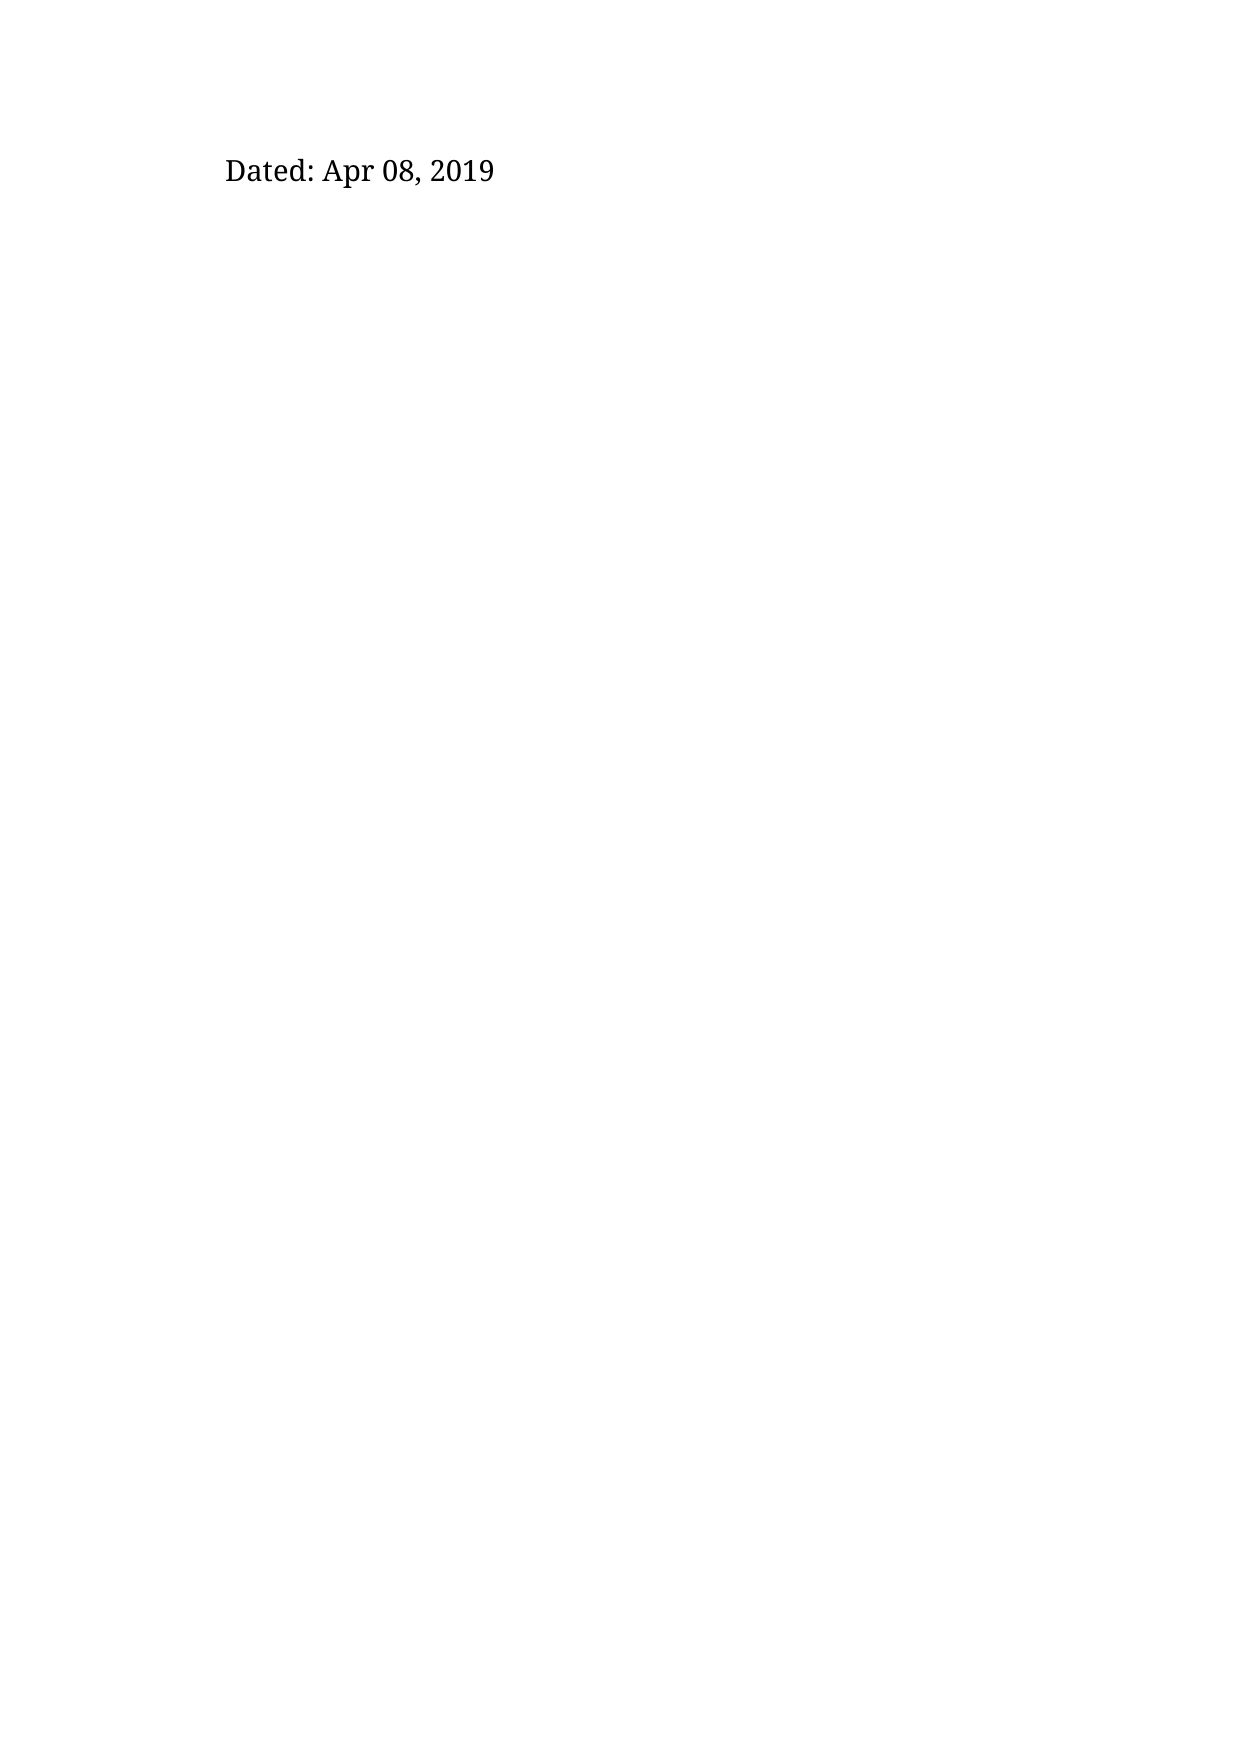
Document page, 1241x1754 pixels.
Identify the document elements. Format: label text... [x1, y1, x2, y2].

text Dated: Apr 08, 2019 [225, 150, 1090, 190]
